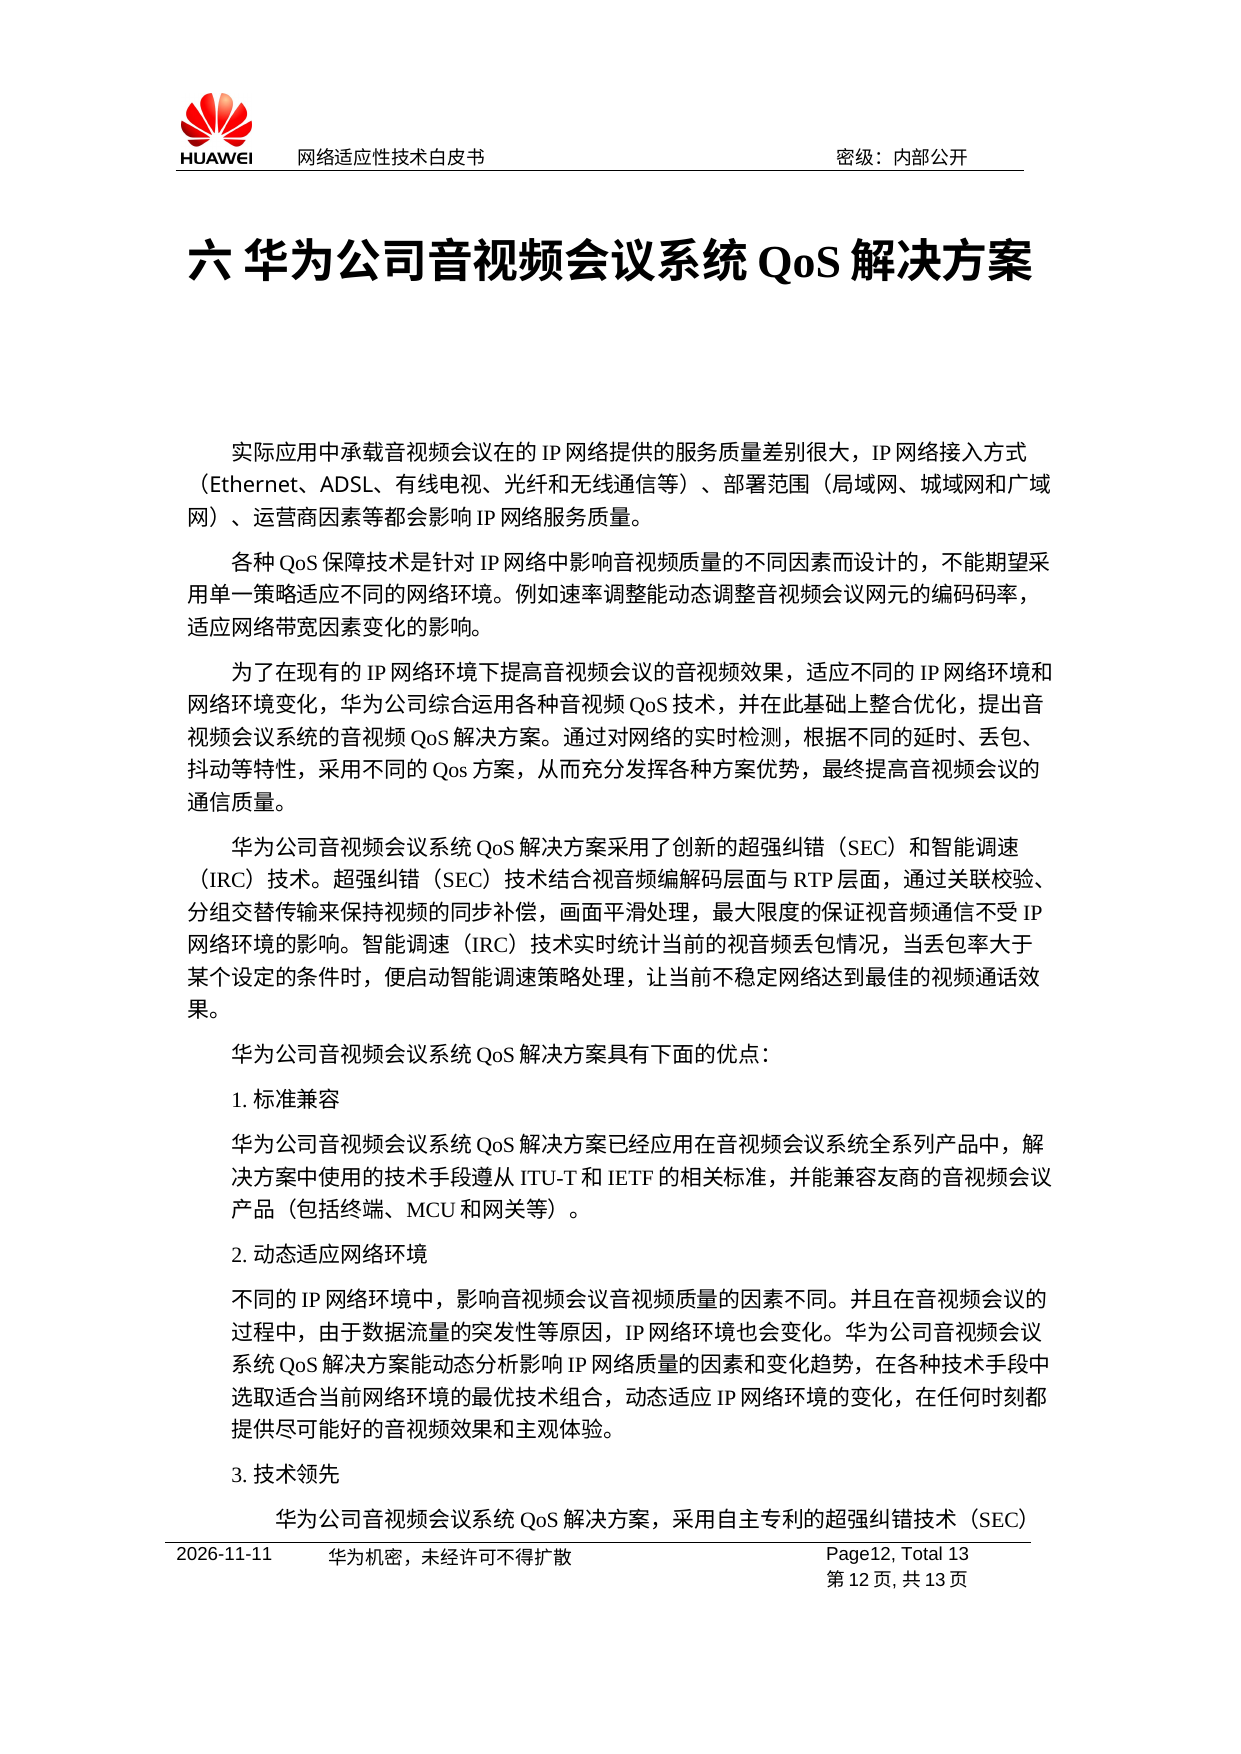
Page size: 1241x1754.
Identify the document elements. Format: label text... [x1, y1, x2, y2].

text 华为公司音视频会议系统QoS解决方案已经应用在音视频会议系统全系列产品中，解决方案中使用的技术手段遵从ITU-T和IETF的相关标准，并能兼容友商的音视频会议产品（包括终端、MCU和网关等）。 [231, 1127, 1053, 1224]
text 不同的IP网络环境中，影响音视频会议音视频质量的因素不同。并且在音视频会议的过程中，由于数据流量的突发性等原因，IP网络环境也会变化。华为公司音视频会议系统QoS解决方案能动态分析影响IP网络质量的因素和变化趋势，在各种技术手段中选取适合当前网络环境的最优技术组合，动态适应IP网络环境的变化，在任何时刻都提供尽可能好的音视频效果和主观体验。 [231, 1282, 1053, 1444]
text 实际应用中承载音视频会议在的IP网络提供的服务质量差别很大，IP网络接入方式（Ethernet、ADSL、有线电视、光纤和无线通信等）、部署范围（局域网、城域网和广域网）、运营商因素等都会影响IP网络服务质量。 [187, 434, 1053, 532]
subtitle 六 华为公司音视频会议系统QoS解决方案 [187, 209, 1053, 307]
text 2. 动态适应网络环境 [187, 1237, 1053, 1269]
text 各种QoS保障技术是针对IP网络中影响音视频质量的不同因素而设计的，不能期望采用单一策略适应不同的网络环境。例如速率调整能动态调整音视频会议网元的编码码率，适应网络带宽因素变化的影响。 [187, 544, 1053, 642]
text 为了在现有的IP网络环境下提高音视频会议的音视频效果，适应不同的IP网络环境和网络环境变化，华为公司综合运用各种音视频QoS技术，并在此基础上整合优化，提出音视频会议系统的音视频QoS解决方案。通过对网络的实时检测，根据不同的延时、丢包、抖动等特性，采用不同的Qos方案，从而充分发挥各种方案优势，最终提高音视频会议的通信质量。 [187, 654, 1053, 817]
text 华为公司音视频会议系统QoS解决方案，采用自主专利的超强纠错技术（SEC）和智能调速（IRC）技术。 [231, 1502, 1053, 1534]
text 华为公司音视频会议系统QoS解决方案具有下面的优点： [187, 1037, 1053, 1069]
picture [181, 93, 252, 164]
text 3. 技术领先 [187, 1457, 1053, 1489]
text 华为公司音视频会议系统QoS解决方案采用了创新的超强纠错（SEC）和智能调速（IRC）技术。超强纠错（SEC）技术结合视音频编解码层面与RTP层面，通过关联校验、分组交替传输来保持视频的同步补偿，画面平滑处理，最大限度的保证视音频通信不受IP网络环境的影响。智能调速（IRC）技术实时统计当前的视音频丢包情况，当丢包率大于某个设定的条件时，便启动智能调速策略处理，让当前不稳定网络达到最佳的视频通话效果。 [187, 829, 1053, 1024]
text 1. 标准兼容 [187, 1082, 1053, 1114]
